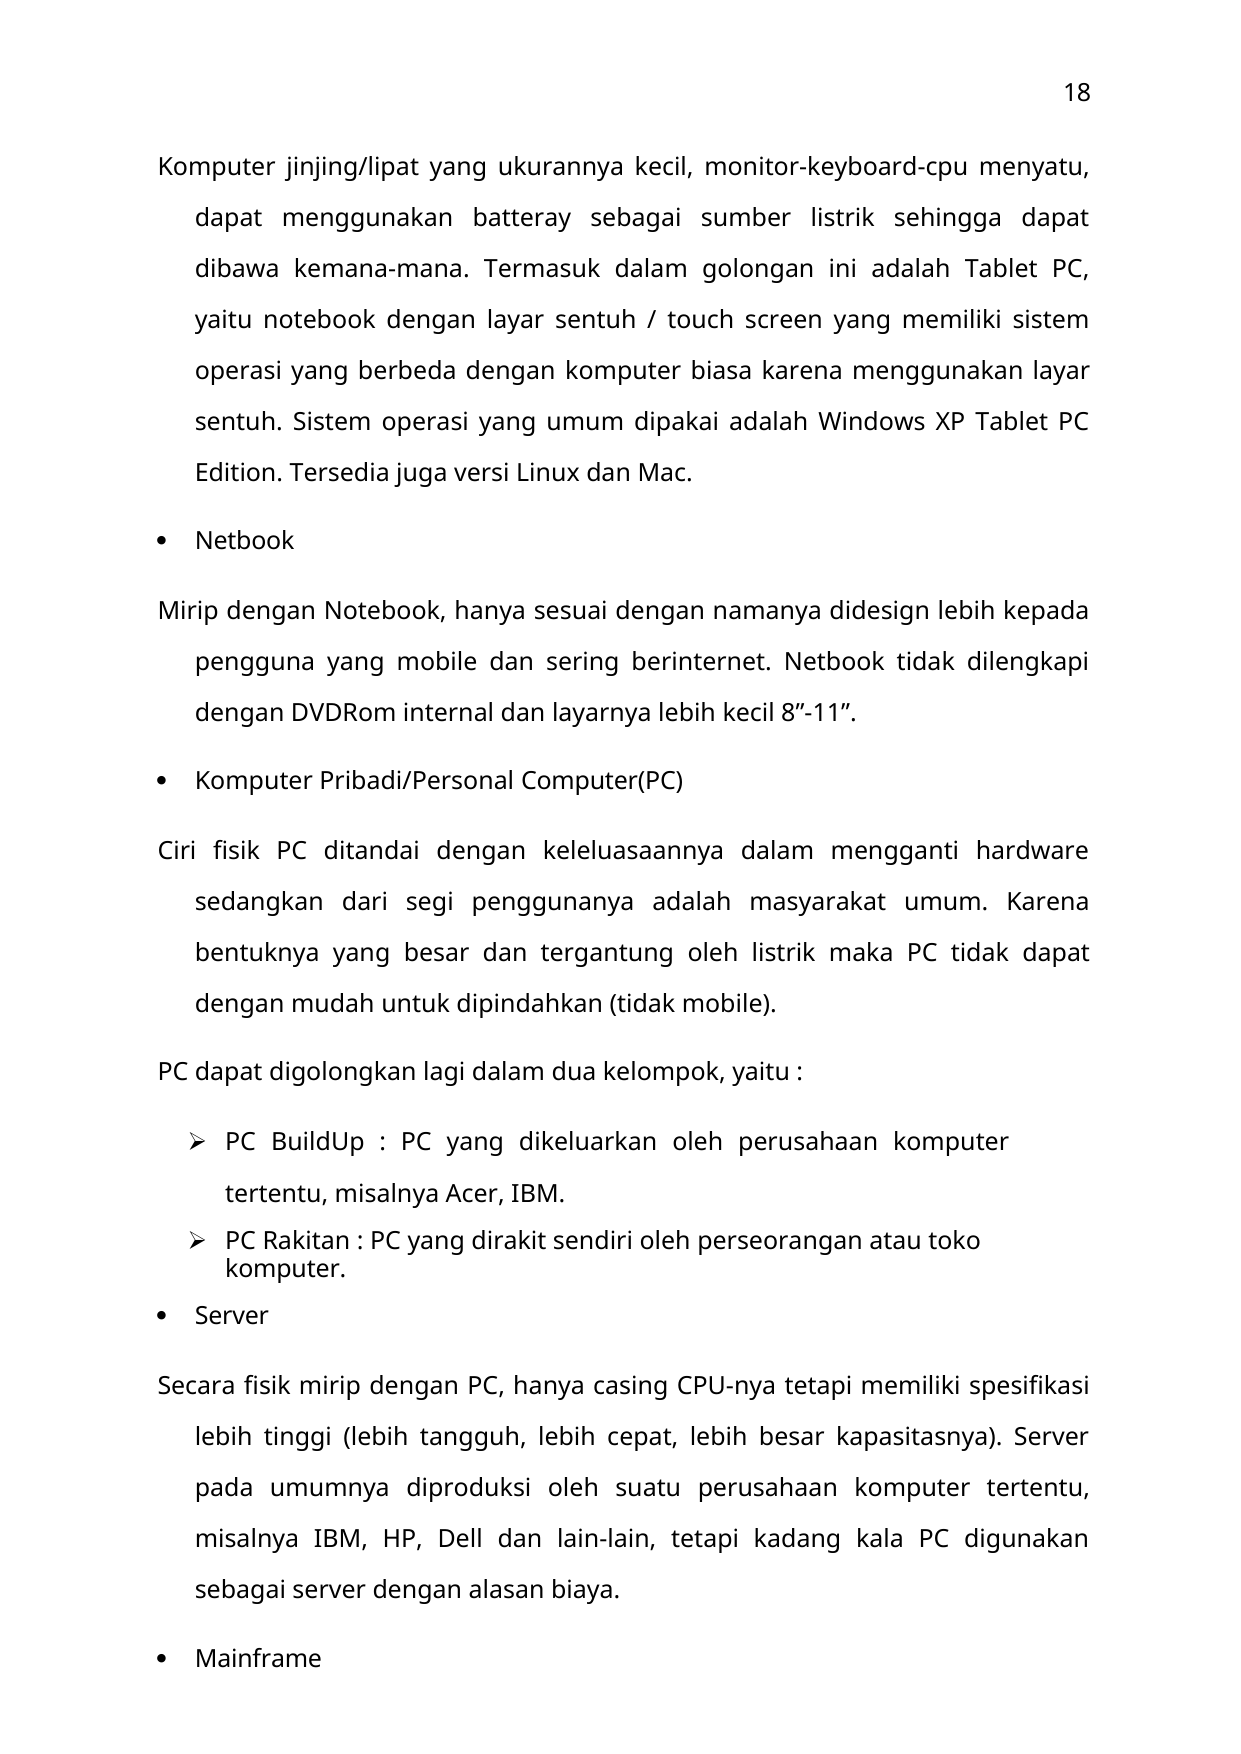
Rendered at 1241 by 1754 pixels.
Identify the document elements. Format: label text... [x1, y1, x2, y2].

list Mainframe [157, 1640, 1093, 1674]
list Komputer Pribadi/Personal Computer(PC) [157, 763, 1093, 797]
text Ciri fisik PC ditandai dengan keleluasaannya dalam mengganti hardware sedangkan dari segi penggunanya adalah masyarakat umum. Karena bentuknya yang besar dan tergantung oleh listrik maka PC tidak dapat dengan mudah untuk dipindahkan (tidak mobile). [157, 833, 1090, 1020]
text Mirip dengan Notebook, hanya sesuai dengan namanya didesign lebih kepada pengguna yang mobile dan sering berinternet. Netbook tidak dilengkapi dengan DVDRom internal dan layarnya lebih kecil 8”-11”. [157, 593, 1090, 729]
list PC BuildUp : PC yang dikeluarkan oleh perusahaan komputer tertentu, misalnya Acer, IBM. [187, 1124, 1089, 1209]
text Secara fisik mirip dengan PC, hanya casing CPU-nya tetapi memiliki spesifikasi lebih tinggi (lebih tangguh, lebih cepat, lebih besar kapasitasnya). Server pada umumnya diproduksi oleh suatu perusahaan komputer tertentu, misalnya IBM, HP, Dell dan lain-lain, tetapi kadang kala PC digunakan sebagai server dengan alasan biaya. [157, 1368, 1091, 1606]
list Netbook [157, 523, 1093, 557]
list Server [157, 1298, 1093, 1332]
text PC dapat digolongkan lagi dalam dua kelompok, yaitu : [157, 1054, 1093, 1088]
list PC Rakitan : PC yang dirakit sendiri oleh perseorangan atau toko komputer. [187, 1227, 1093, 1283]
text Komputer jinjing/lipat yang ukurannya kecil, monitor-keyboard-cpu menyatu, dapat menggunakan batteray sebagai sumber listrik sehingga dapat dibawa kemana-mana. Termasuk dalam golongan ini adalah Tablet PC, yaitu notebook dengan layar sentuh / touch screen yang memiliki sistem operasi yang berbeda dengan komputer biasa karena menggunakan layar sentuh. Sistem operasi yang umum dipakai adalah Windows XP Tablet PC Edition. Tersedia juga versi Linux dan Mac. [157, 148, 1090, 489]
